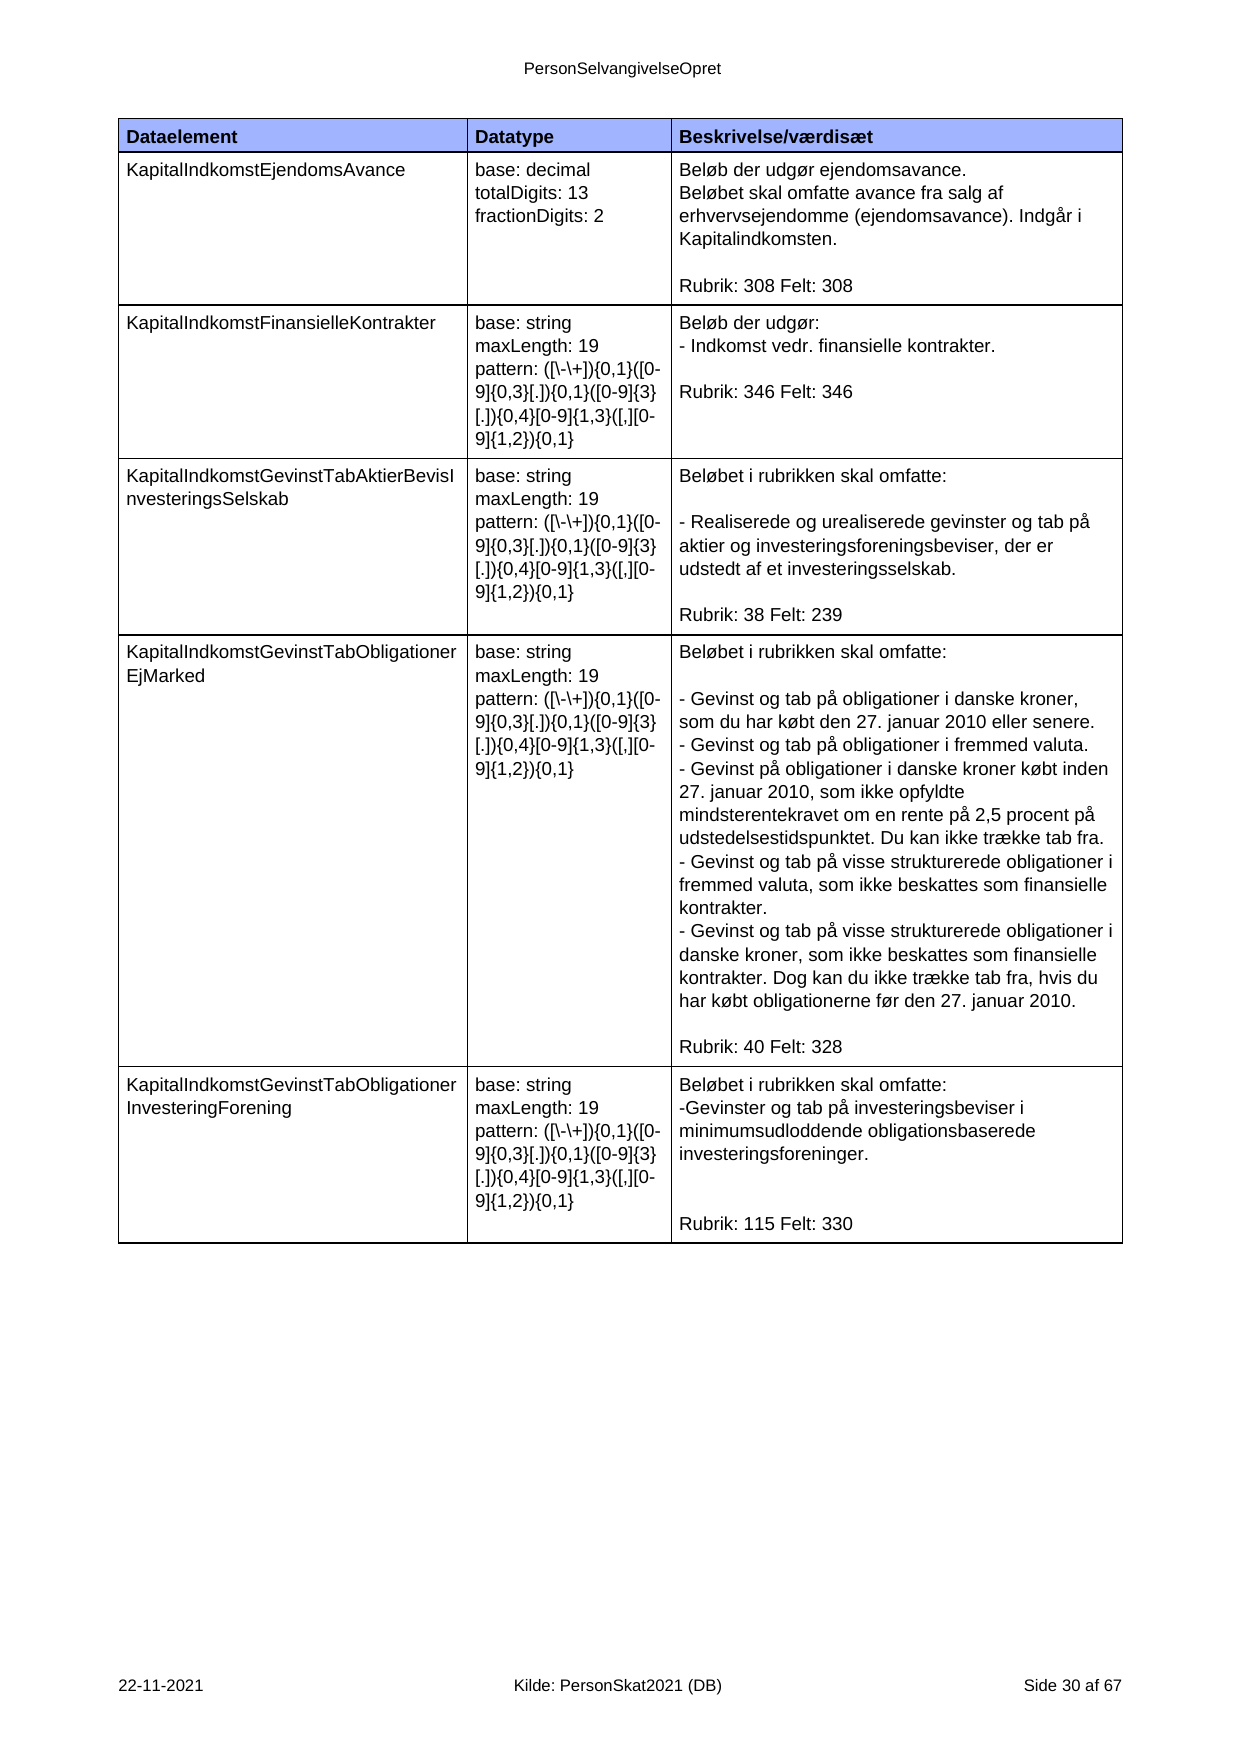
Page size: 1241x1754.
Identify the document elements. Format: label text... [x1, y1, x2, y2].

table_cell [468, 153, 671, 304]
table_cell base: string maxLength: 19 pattern: ([\-\+]){0,1}([0-9]{0,3}[.]){0,1}([0-9]{3}[.]){0,4}[0-9]{1,3}([,][0-9]{1,2}){0,1} [468, 636, 671, 1066]
table_cell KapitalIndkomstFinansielleKontrakter [119, 306, 467, 457]
table_cell KapitalIndkomstEjendomsAvance [119, 153, 467, 304]
table_cell KapitalIndkomstGevinstTabObligationerInvesteringForening [119, 1067, 467, 1242]
table_cell Beløbet i rubrikken skal omfatte: - Gevinst og tab på obligationer i danske kroner, som du har købt den 27. januar 2010 eller senere. - Gevinst og tab på obligationer i fremmed valuta. - Gevinst på obligationer i danske kroner købt inden 27. januar 2010, som ikke opfyldte mindsterentekravet om en rente på 2,5 procent på udstedelsestidspunktet. Du kan ikke trække tab fra. - Gevinst og tab på visse strukturerede obligationer i fremmed valuta, som ikke beskattes som finansielle kontrakter. - Gevinst og tab på visse strukturerede obligationer i danske kroner, som ikke beskattes som finansielle kontrakter. Dog kan du ikke trække tab fra, hvis du har købt obligationerne før den 27. januar 2010. Rubrik: 40 Felt: 328 [672, 636, 1122, 1066]
table_cell Beløb der udgør ejendomsavance. Beløbet skal omfatte avance fra salg af erhvervsejendomme (ejendomsavance). Indgår i Kapitalindkomsten. Rubrik: 308 Felt: 308 [672, 153, 1122, 304]
table_cell Beløbet i rubrikken skal omfatte: - Realiserede og urealiserede gevinster og tab på aktier og investeringsforeningsbeviser, der er udstedt af et investeringsselskab. Rubrik: 38 Felt: 239 [672, 459, 1122, 634]
table_header Beskrivelse/værdisæt [672, 119, 1122, 151]
table_cell base: string maxLength: 19 pattern: ([\-\+]){0,1}([0-9]{0,3}[.]){0,1}([0-9]{3}[.]){0,4}[0-9]{1,3}([,][0-9]{1,2}){0,1} [468, 306, 671, 457]
table_header Dataelement [119, 119, 467, 151]
table_cell Beløbet i rubrikken skal omfatte: -Gevinster og tab på investeringsbeviser i minimumsudloddende obligationsbaserede investeringsforeninger. Rubrik: 115 Felt: 330 [672, 1067, 1122, 1242]
table_header Datatype [468, 119, 671, 151]
table_cell Beløb der udgør: - Indkomst vedr. finansielle kontrakter. Rubrik: 346 Felt: 346 [672, 306, 1122, 457]
table_cell base: string maxLength: 19 pattern: ([\-\+]){0,1}([0-9]{0,3}[.]){0,1}([0-9]{3}[.]){0,4}[0-9]{1,3}([,][0-9]{1,2}){0,1} [468, 459, 671, 634]
table_cell KapitalIndkomstGevinstTabObligationerEjMarked [119, 636, 467, 1066]
table_cell KapitalIndkomstGevinstTabAktierBevisInvesteringsSelskab [119, 459, 467, 634]
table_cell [468, 1067, 671, 1242]
